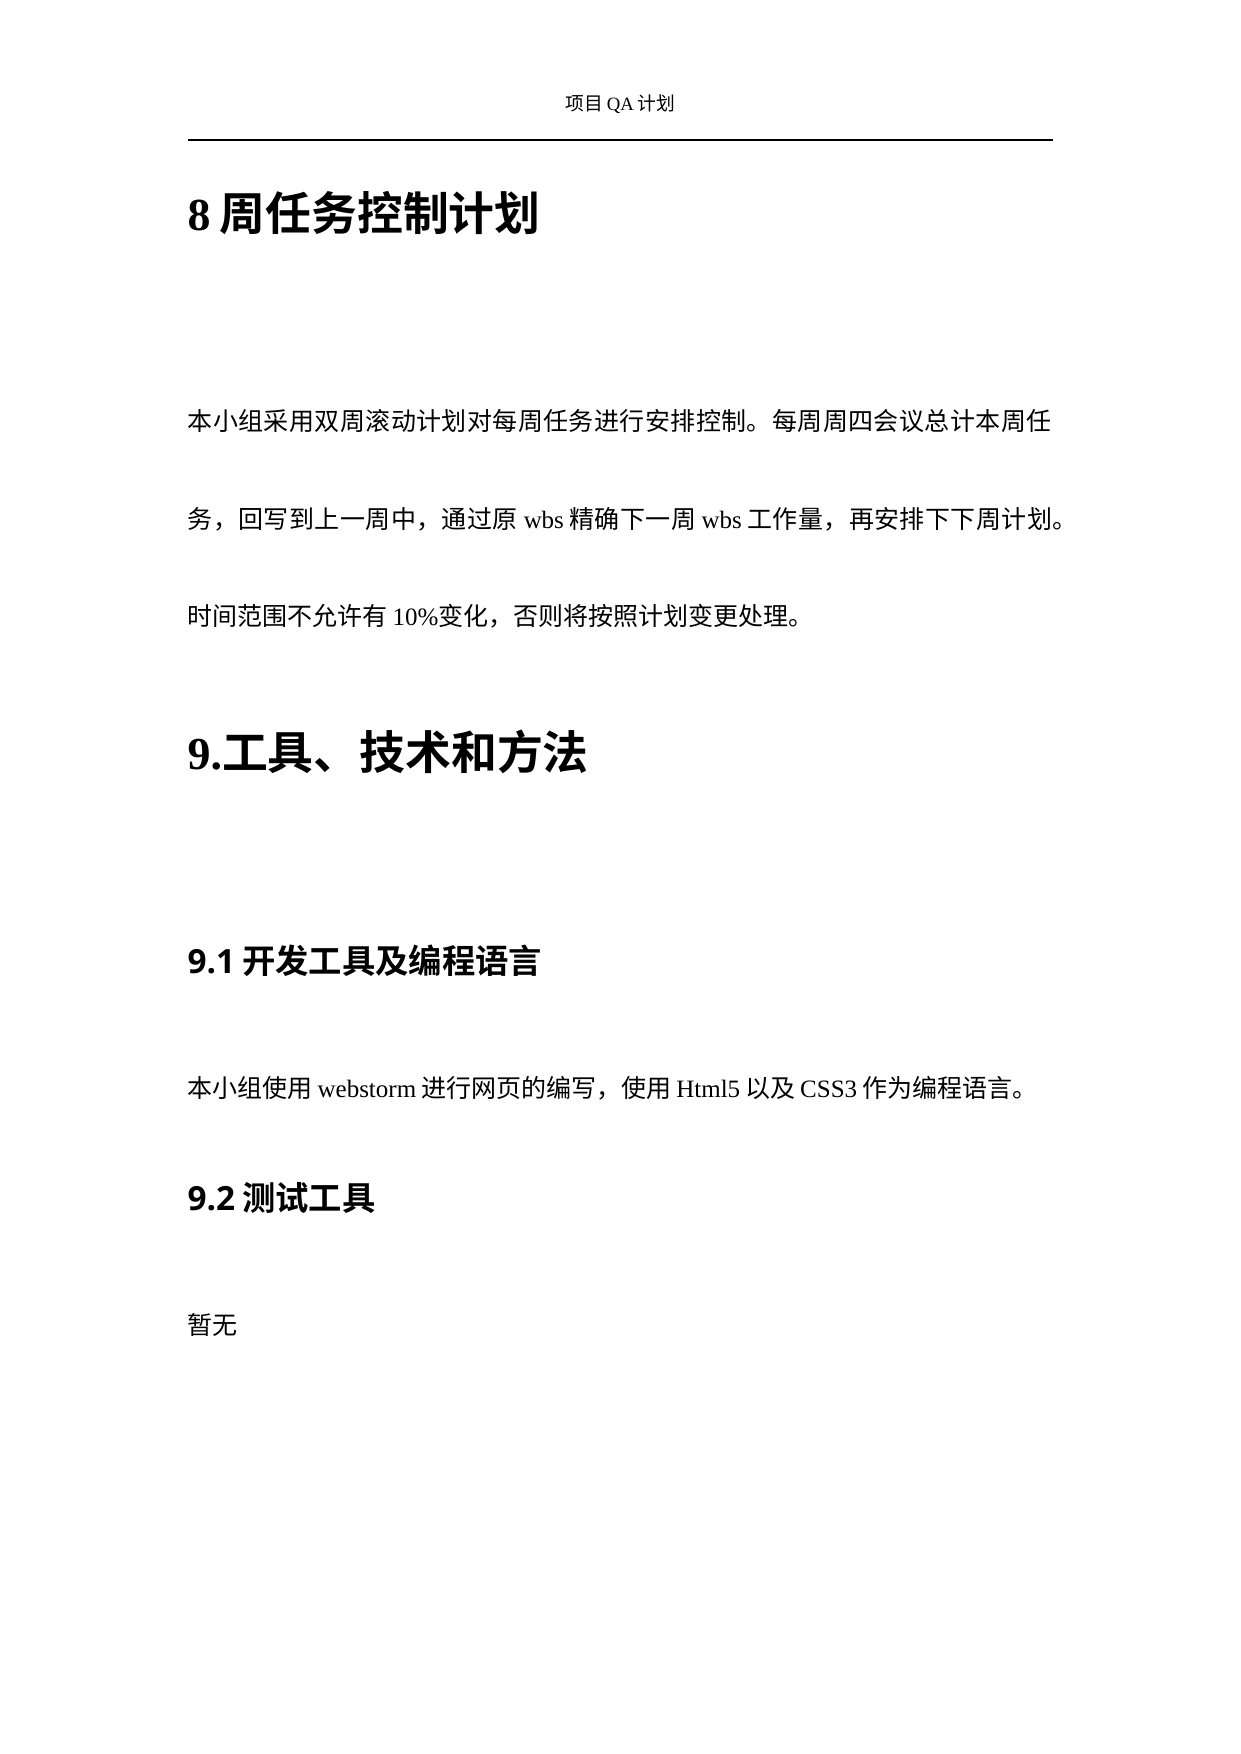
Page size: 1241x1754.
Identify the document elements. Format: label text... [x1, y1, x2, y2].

subtitle 9.工具、技术和方法 [187, 701, 1053, 798]
text 暂无 [187, 1291, 1053, 1356]
text 本小组采用双周滚动计划对每周任务进行安排控制。每周周四会议总计本周任务，回写到上一周中，通过原wbs精确下一周wbs工作量，再安排下下周计划。时间范围不允许有10%变化，否则将按照计划变更处理。 [187, 387, 1053, 647]
text 本小组使用webstorm进行网页的编写，使用Html5以及CSS3作为编程语言。 [187, 1054, 1053, 1119]
subtitle 9.1开发工具及编程语言 [187, 926, 1053, 991]
subtitle 8周任务控制计划 [187, 162, 1053, 259]
subtitle 9.2测试工具 [187, 1164, 1053, 1229]
